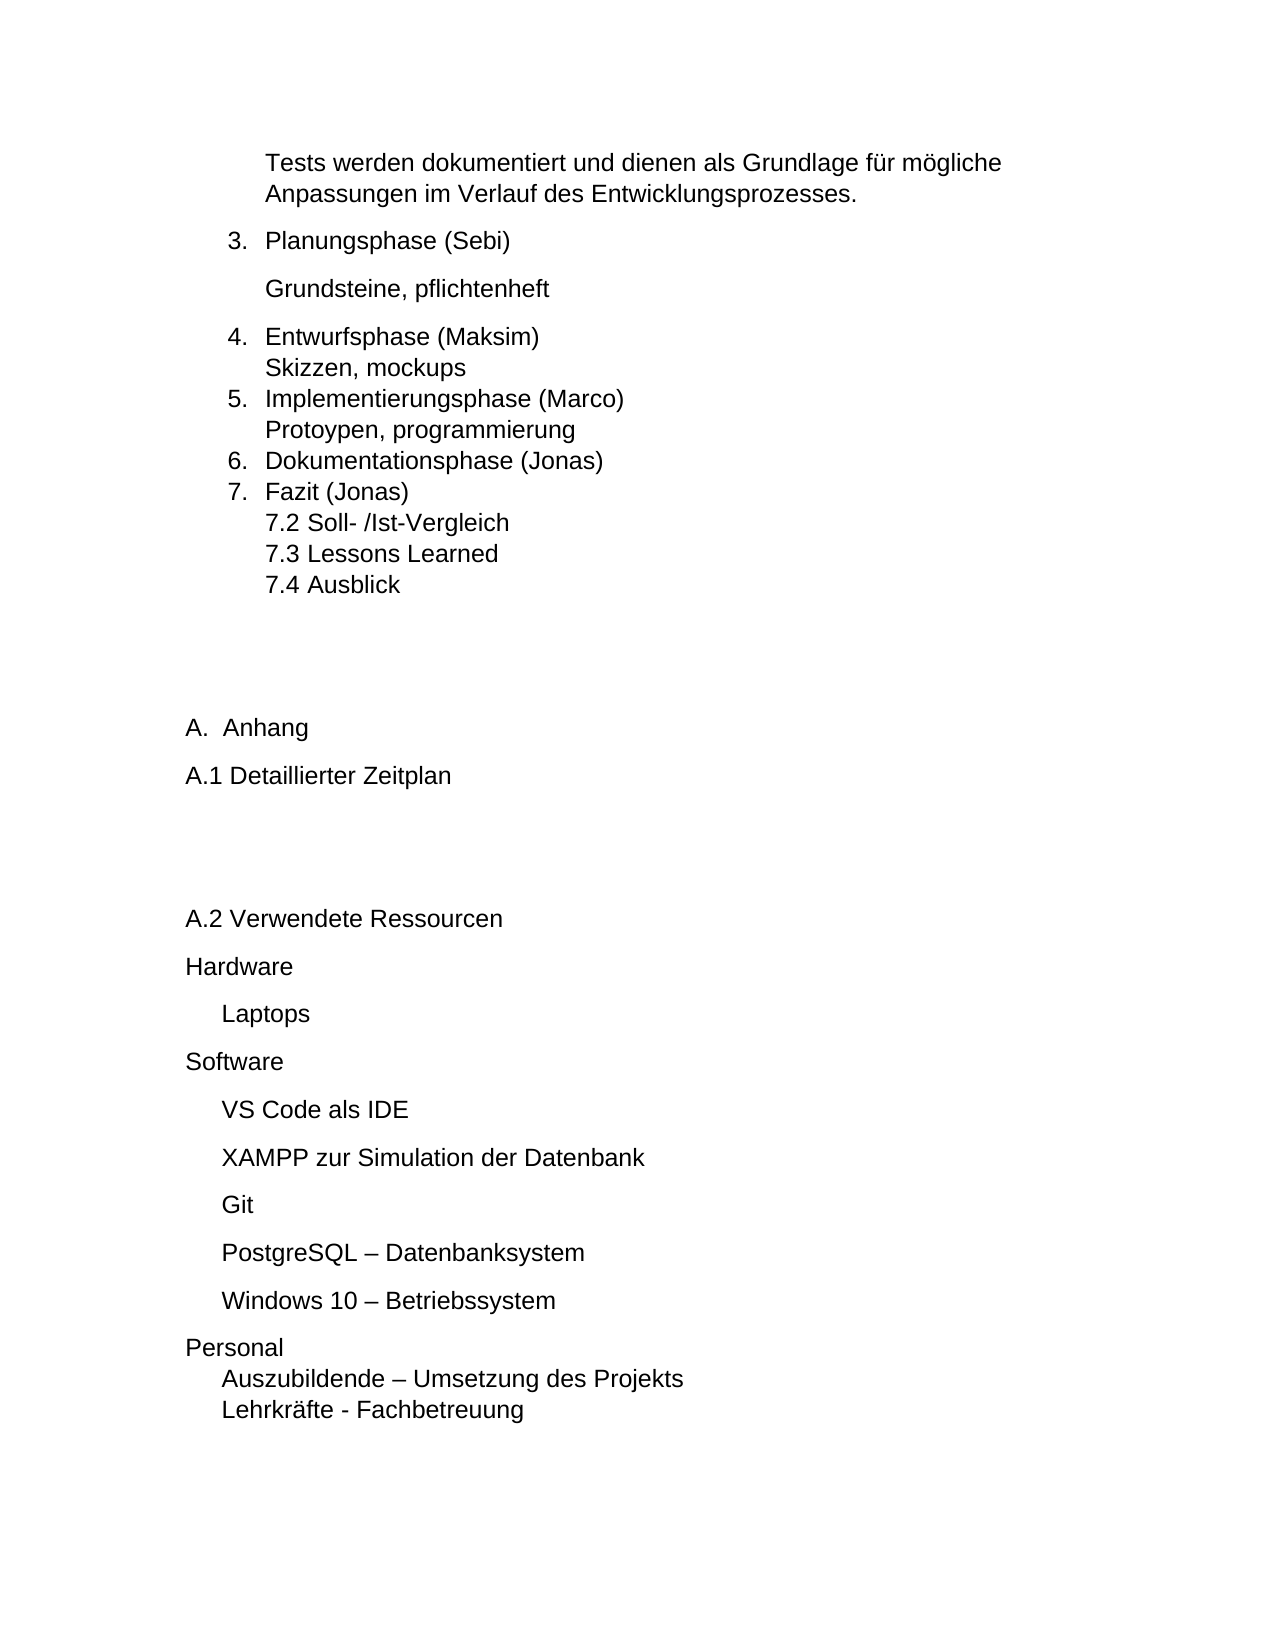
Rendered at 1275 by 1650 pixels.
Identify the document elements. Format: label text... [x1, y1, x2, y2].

text Software [185, 1047, 1127, 1076]
list Dokumentationsphase (Jonas) [227, 446, 1127, 475]
list Skizzen, mockups [265, 353, 1127, 382]
list Planungsphase (Sebi) [227, 226, 1127, 255]
list Entwurfsphase (Maksim) [227, 322, 1127, 351]
text Personal Auszubildende – Umsetzung des Projekts Lehrkräfte - Fachbetreuung [185, 1333, 1127, 1424]
list Ausblick [265, 570, 1127, 599]
text Grundsteine, pflichtenheft [265, 274, 1127, 303]
list Fazit (Jonas) [227, 477, 1127, 506]
list Protoypen, programmierung [265, 415, 1127, 444]
text Hardware [185, 952, 1127, 981]
text Windows 10 – Betriebssystem [185, 1286, 1127, 1314]
list Lessons Learned [265, 539, 1127, 568]
list Soll- /Ist-Vergleich [265, 508, 1127, 537]
list Anhang [185, 713, 1127, 742]
list Implementierungsphase (Marco) [227, 384, 1127, 413]
text Laptops [185, 999, 1127, 1028]
text A.2 Verwendete Ressourcen [185, 904, 1127, 933]
text XAMPP zur Simulation der Datenbank [185, 1143, 1127, 1171]
text PostgreSQL – Datenbanksystem [185, 1238, 1127, 1267]
text A.1 Detaillierter Zeitplan [185, 761, 1127, 790]
text Git [185, 1190, 1127, 1219]
text VS Code als IDE [185, 1095, 1127, 1124]
